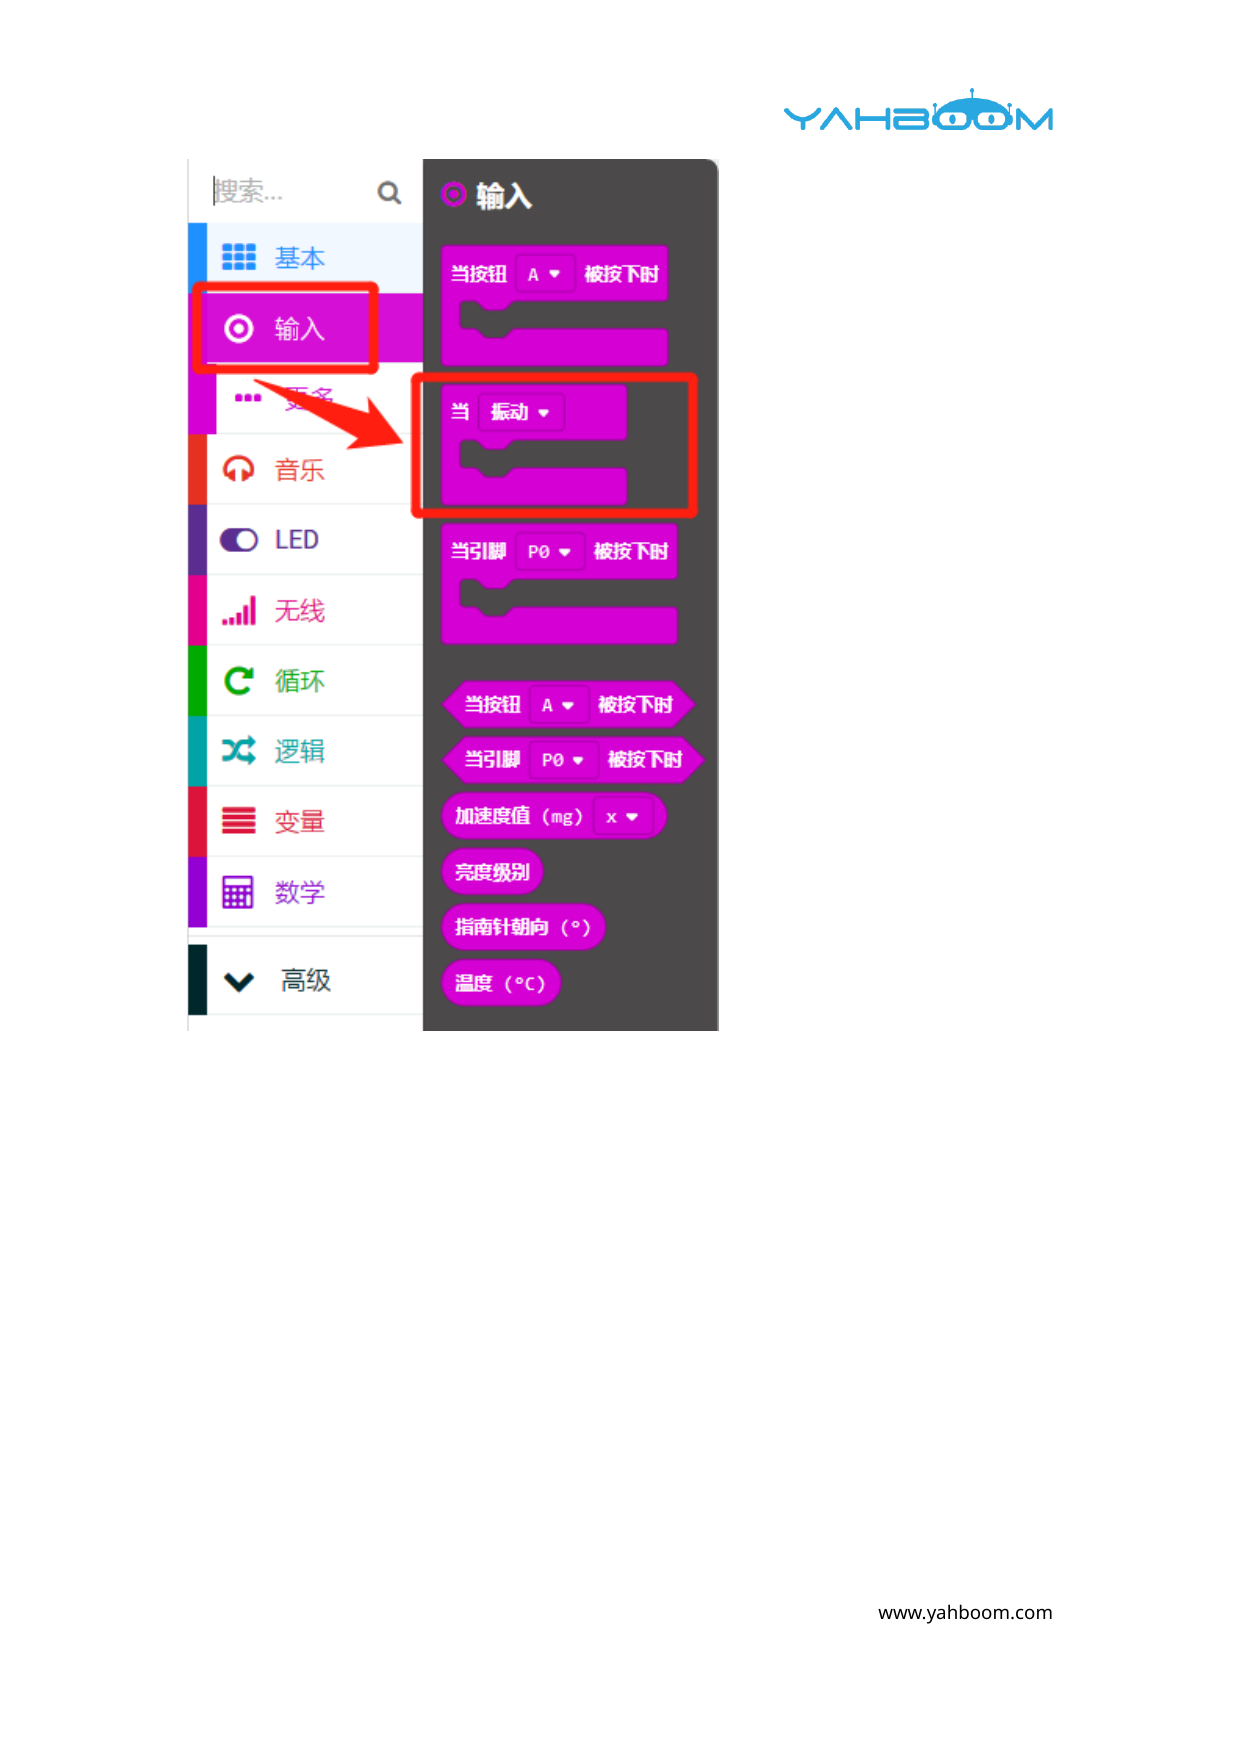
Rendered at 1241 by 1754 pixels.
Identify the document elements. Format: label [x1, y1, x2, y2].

picture [187, 159, 719, 1031]
picture [784, 88, 1053, 130]
